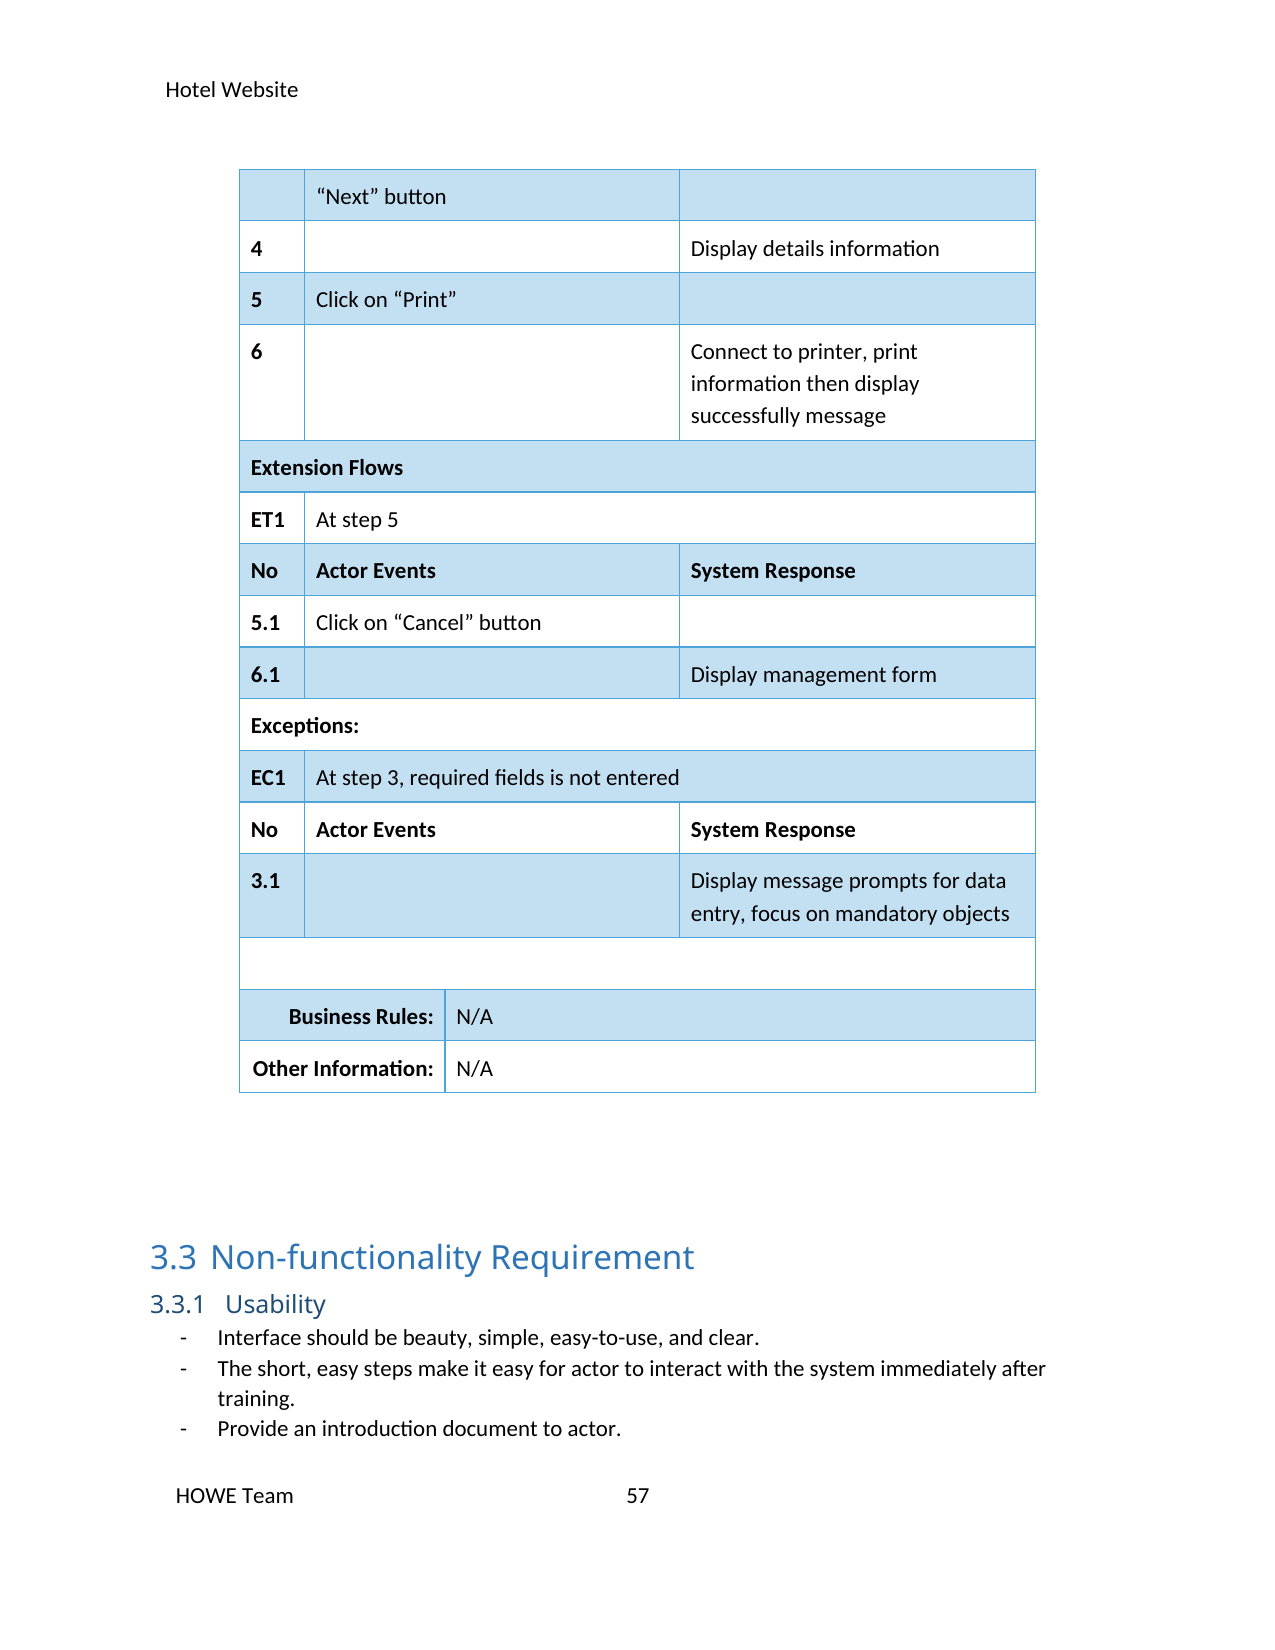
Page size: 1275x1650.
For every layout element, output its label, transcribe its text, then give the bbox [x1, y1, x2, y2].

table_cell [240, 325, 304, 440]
subtitle Non-functionality Requirement [150, 1233, 1125, 1279]
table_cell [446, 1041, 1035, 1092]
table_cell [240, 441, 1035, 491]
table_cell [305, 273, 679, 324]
list The short, easy steps make it easy for actor to interact with the system immediately after training. [180, 1354, 1125, 1412]
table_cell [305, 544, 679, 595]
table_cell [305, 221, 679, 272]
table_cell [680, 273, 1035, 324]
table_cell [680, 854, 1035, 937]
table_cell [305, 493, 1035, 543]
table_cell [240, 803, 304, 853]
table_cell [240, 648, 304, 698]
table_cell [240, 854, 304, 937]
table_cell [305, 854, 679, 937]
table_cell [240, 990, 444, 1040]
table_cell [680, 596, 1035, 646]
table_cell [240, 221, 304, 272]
list Provide an introduction document to actor. [180, 1414, 1125, 1442]
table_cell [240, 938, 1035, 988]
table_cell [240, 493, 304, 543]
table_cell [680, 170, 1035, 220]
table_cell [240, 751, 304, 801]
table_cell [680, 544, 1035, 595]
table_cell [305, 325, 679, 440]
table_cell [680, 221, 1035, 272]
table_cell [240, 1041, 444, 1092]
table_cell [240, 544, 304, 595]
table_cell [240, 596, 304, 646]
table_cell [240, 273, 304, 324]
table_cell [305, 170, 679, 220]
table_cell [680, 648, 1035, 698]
list Interface should be beauty, simple, easy-to-use, and clear. [180, 1323, 1125, 1351]
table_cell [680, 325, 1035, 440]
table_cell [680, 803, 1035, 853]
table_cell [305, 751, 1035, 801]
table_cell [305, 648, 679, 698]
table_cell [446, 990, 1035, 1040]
subtitle Usability [150, 1287, 1125, 1321]
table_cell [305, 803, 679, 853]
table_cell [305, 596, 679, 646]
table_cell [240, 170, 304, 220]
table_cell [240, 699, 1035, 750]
